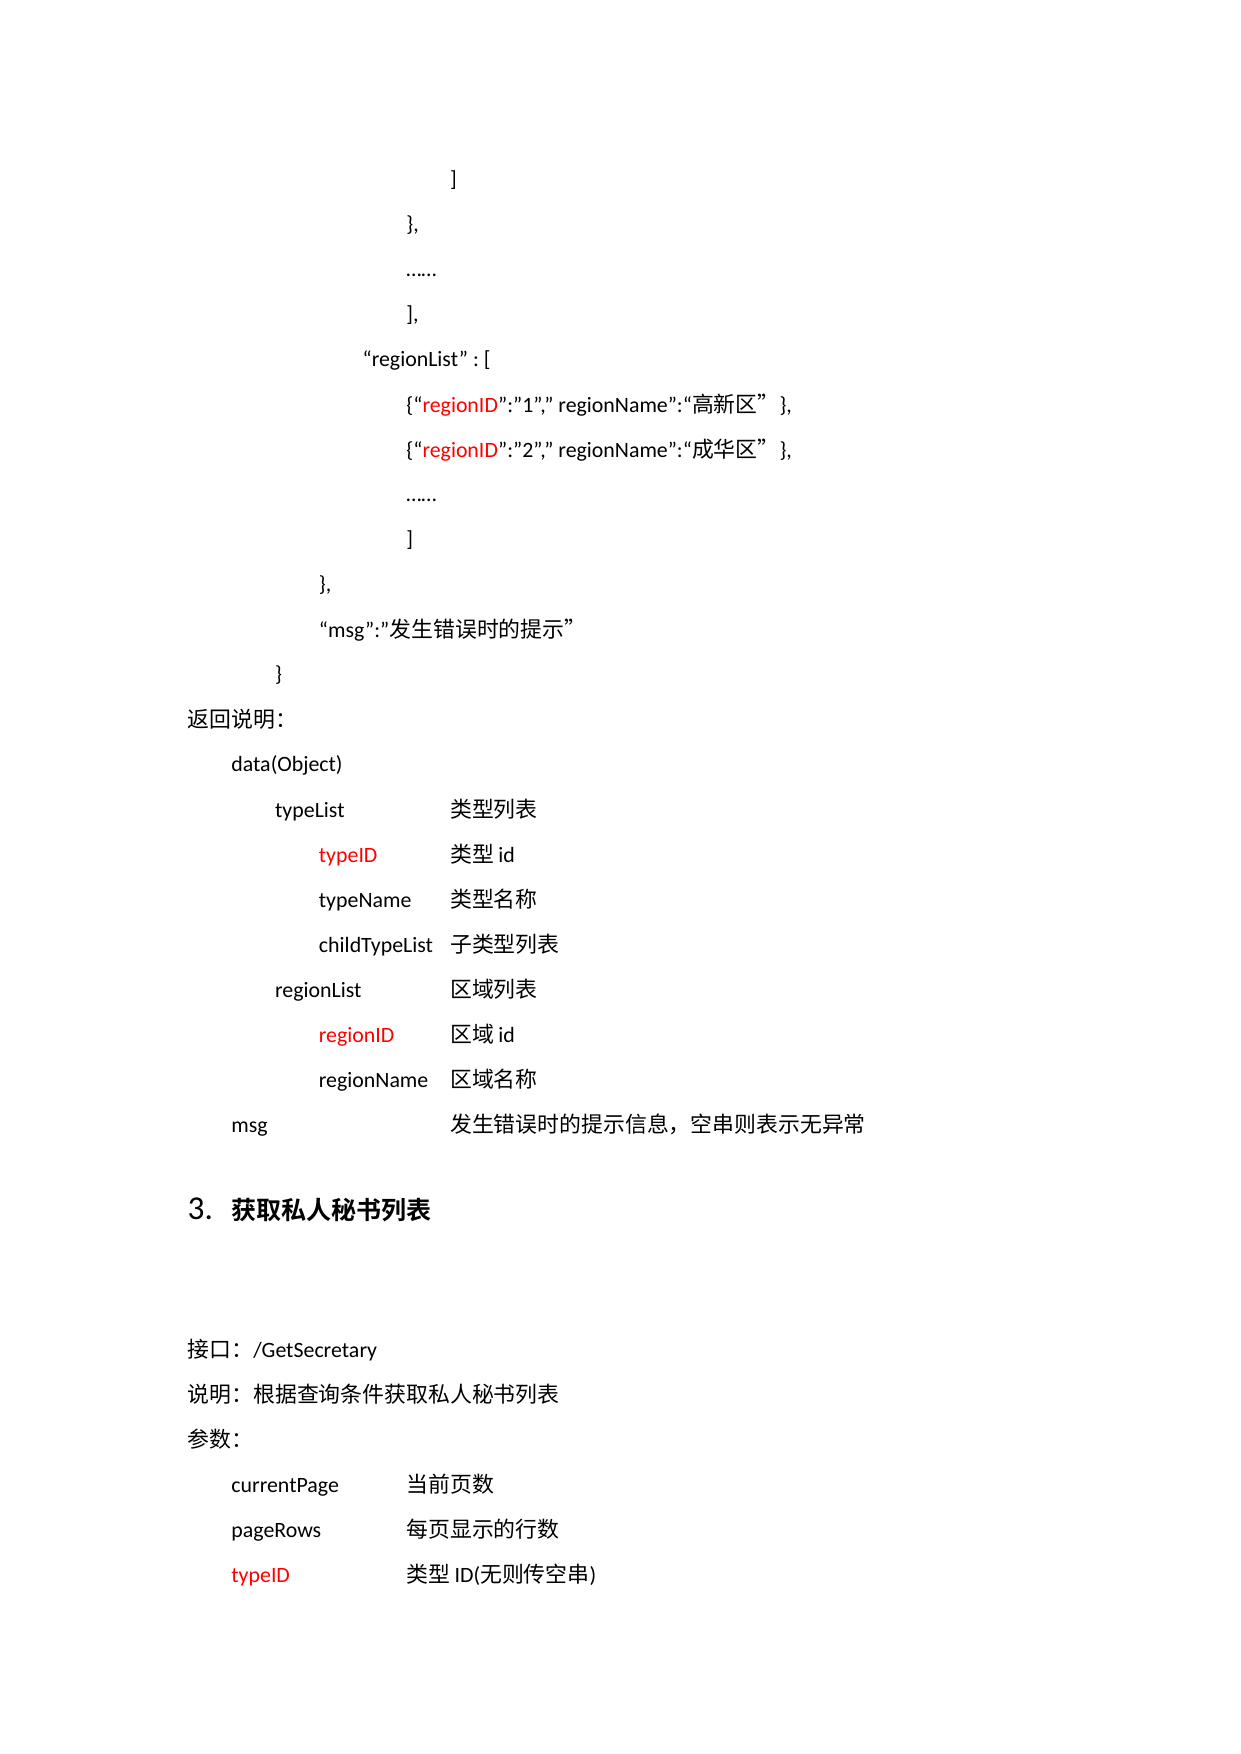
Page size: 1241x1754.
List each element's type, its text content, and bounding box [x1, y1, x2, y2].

text “regionList” : [ [319, 342, 1053, 374]
text ] [362, 522, 1053, 554]
text 接口：/GetSecretary [187, 1332, 1053, 1364]
text } [187, 657, 1053, 689]
text data(Object) [187, 747, 1053, 779]
text {“regionID”:”1”,” regionName”:“高新区”}, [362, 387, 1053, 419]
text 说明：根据查询条件获取私人秘书列表 [187, 1377, 1053, 1409]
text …… [362, 477, 1053, 509]
text msg 发生错误时的提示信息，空串则表示无异常 [187, 1107, 1053, 1139]
text 参数： [187, 1422, 1053, 1454]
text childTypeList 子类型列表 [231, 927, 1053, 959]
subtitle 获取私人秘书列表 [187, 1175, 1053, 1240]
text 返回说明： [187, 702, 1053, 734]
text {“regionID”:”2”,” regionName”:“成华区”}, [362, 432, 1053, 464]
text }, [362, 207, 1053, 239]
text }, [187, 567, 1053, 599]
text regionList 区域列表 [231, 972, 1053, 1004]
text typeList 类型列表 [231, 792, 1053, 824]
text …… [362, 252, 1053, 284]
text typeID 类型id [231, 837, 1053, 869]
text ] [406, 162, 1053, 194]
text regionID 区域id [231, 1017, 1053, 1049]
text “msg”:”发生错误时的提示” [275, 612, 1053, 644]
text pageRows 每页显示的行数 [187, 1512, 1053, 1544]
text typeID 类型ID(无则传空串) [231, 1557, 1053, 1589]
text ], [362, 297, 1053, 329]
text currentPage 当前页数 [208, 1467, 1053, 1499]
text typeName 类型名称 [231, 882, 1053, 914]
text regionName 区域名称 [231, 1062, 1053, 1094]
